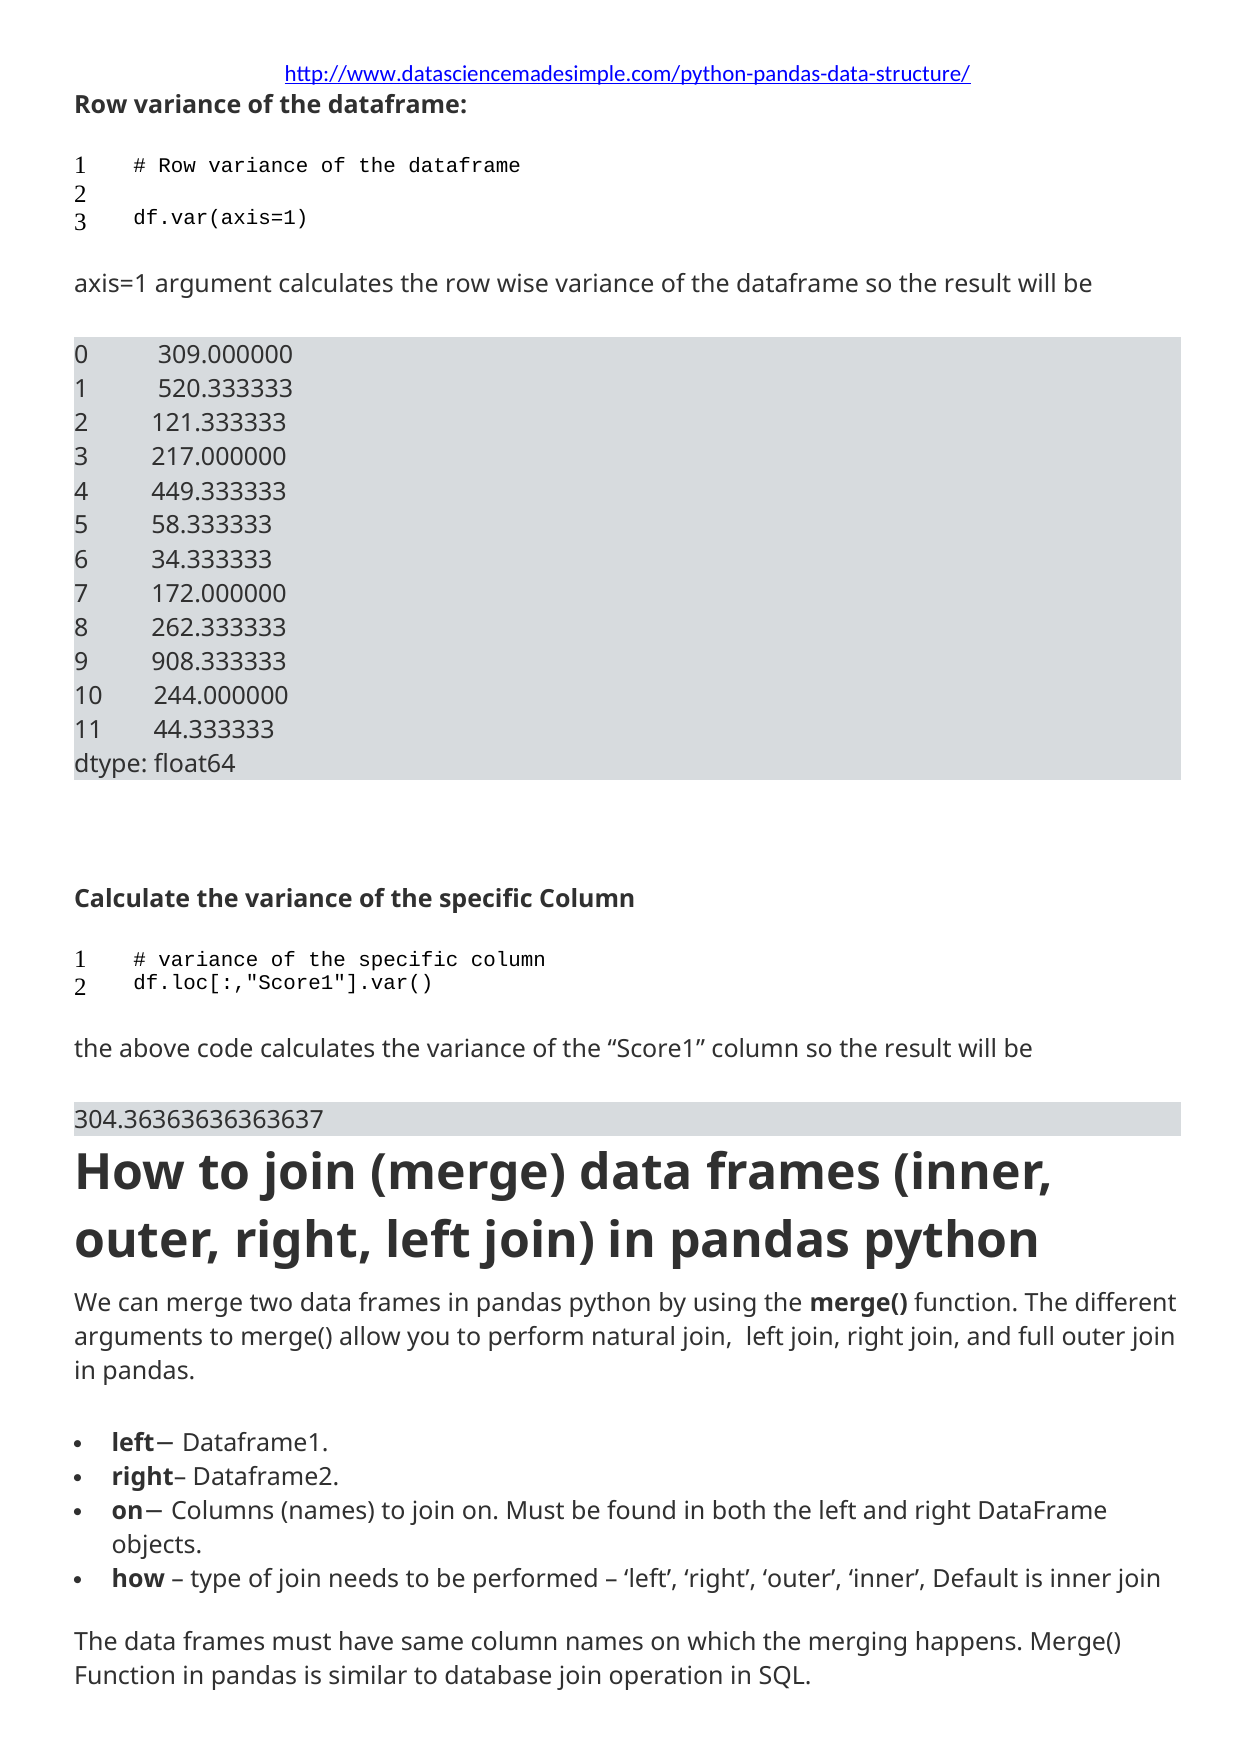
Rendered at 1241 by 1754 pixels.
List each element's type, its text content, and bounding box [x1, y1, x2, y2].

list on− Columns (names) to join on. Must be found in both the left and right DataFrame objects. [74, 1492, 1181, 1561]
list left− Dataframe1. [74, 1424, 1181, 1458]
text The data frames must have same column names on which the merging happens. Merge() Function in pandas is similar to database join operation in SQL. [74, 1624, 1181, 1692]
list right– Dataframe2. [74, 1458, 1181, 1492]
text the above code calculates the variance of the “Score1” column so the result will be [74, 1030, 1181, 1064]
text We can merge two data frames in pandas python by using the merge() function. The different arguments to merge() allow you to perform natural join, left join, right join, and full outer join in pandas. [74, 1285, 1181, 1387]
table_header 1 2 [74, 944, 133, 1001]
text Calculate the variance of the specific Column [74, 880, 1181, 914]
text 304.36363636363637 [74, 1102, 1181, 1136]
table_header # variance of the specific column df.loc[:,"Score1"].var() [133, 944, 1196, 1001]
list how – type of join needs to be performed – ‘left’, ‘right’, ‘outer’, ‘inner’, Default is inner join [74, 1561, 1181, 1595]
text 0 309.000000 1 520.333333 2 121.333333 3 217.000000 4 449.333333 5 58.333333 6 34.333333 7 172.000000 8 262.333333 9 908.333333 10 244.000000 11 44.333333 dtype: float64 [74, 337, 1181, 780]
text Row variance of the dataframe: [74, 87, 1181, 121]
text How to join (merge) data frames (inner, outer, right, left join) in pandas python [74, 1136, 1181, 1272]
table_header # Row variance of the dataframe df.var(axis=1) [133, 150, 1196, 236]
table_header 1 2 3 [74, 150, 133, 236]
text axis=1 argument calculates the row wise variance of the dataframe so the result will be [74, 265, 1181, 299]
